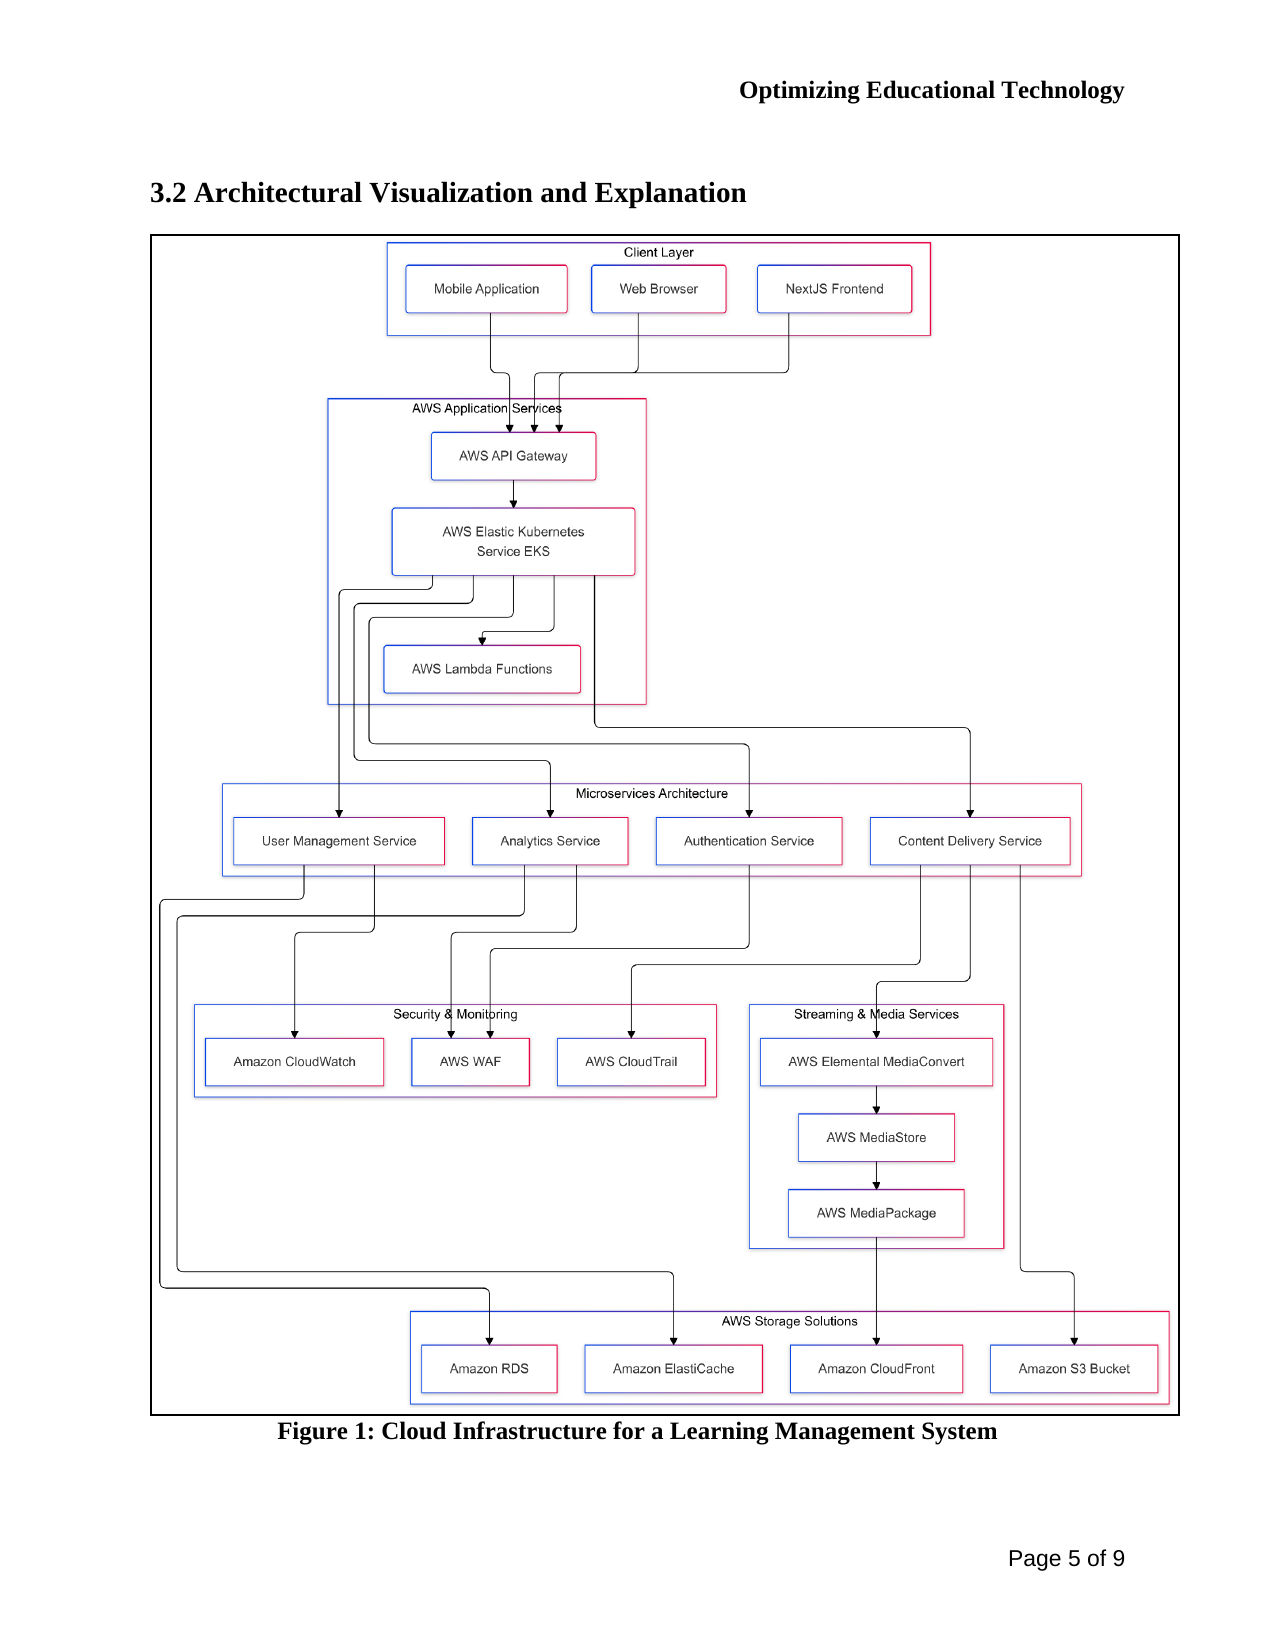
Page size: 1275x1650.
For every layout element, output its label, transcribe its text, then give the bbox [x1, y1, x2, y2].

text 3.2 Architectural Visualization and Explanation [150, 175, 1125, 208]
picture [152, 236, 1178, 1414]
text Figure 1: Cloud Infrastructure for a Learning Management System [150, 1416, 1125, 1444]
